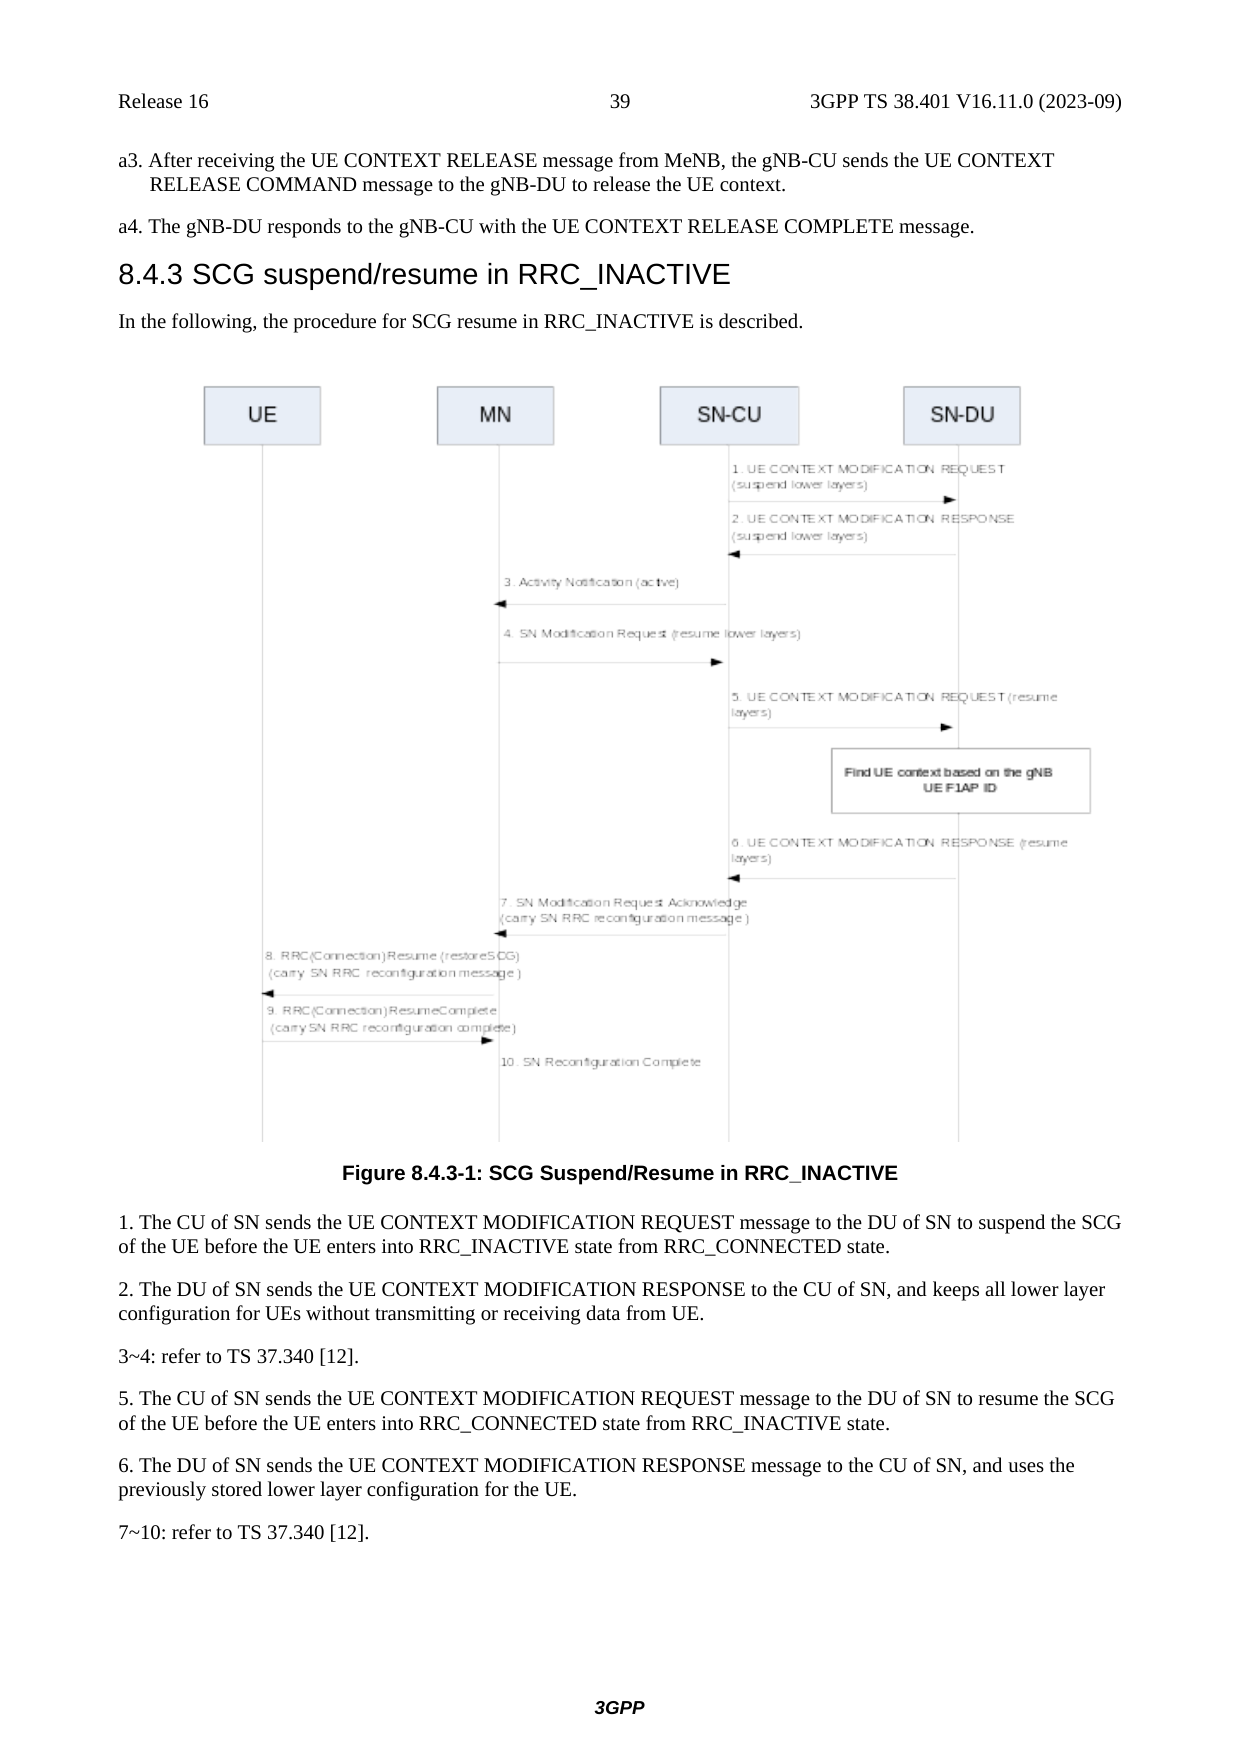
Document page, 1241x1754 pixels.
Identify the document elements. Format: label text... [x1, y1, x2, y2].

text 6. The DU of SN sends the UE CONTEXT MODIFICATION RESPONSE message to the CU of SN, and uses the previously stored lower layer configuration for the UE. [118, 1453, 1122, 1501]
text 7~10: refer to TS 37.340 [12]. [118, 1520, 1122, 1544]
text 5. The CU of SN sends the UE CONTEXT MODIFICATION REQUEST message to the DU of SN to resume the SCG of the UE before the UE enters into RRC_CONNECTED state from RRC_INACTIVE state. [118, 1386, 1122, 1434]
text a4. The gNB-DU responds to the gNB-CU with the UE CONTEXT RELEASE COMPLETE message. [118, 214, 1122, 238]
text a3. After receiving the UE CONTEXT RELEASE message from MeNB, the gNB-CU sends the UE CONTEXT RELEASE COMMAND message to the gNB-DU to release the UE context. [118, 147, 1122, 196]
text 3~4: refer to TS 37.340 [12]. [118, 1343, 1122, 1368]
subtitle 8.4.3 SCG suspend/resume in RRC_INACTIVE [118, 257, 1122, 291]
text 1. The CU of SN sends the UE CONTEXT MODIFICATION REQUEST message to the DU of SN to suspend the SCG of the UE before the UE enters into RRC_INACTIVE state from RRC_CONNECTED state. [118, 1210, 1122, 1258]
text 2. The DU of SN sends the UE CONTEXT MODIFICATION RESPONSE to the CU of SN, and keeps all lower layer configuration for UEs without transmitting or receiving data from UE. [118, 1277, 1122, 1325]
text In the following, the procedure for SCG resume in RRC_INACTIVE is described. [118, 309, 1122, 333]
text Figure 8.4.3-1: SCG Suspend/Resume in RRC_INACTIVE [118, 1161, 1122, 1185]
